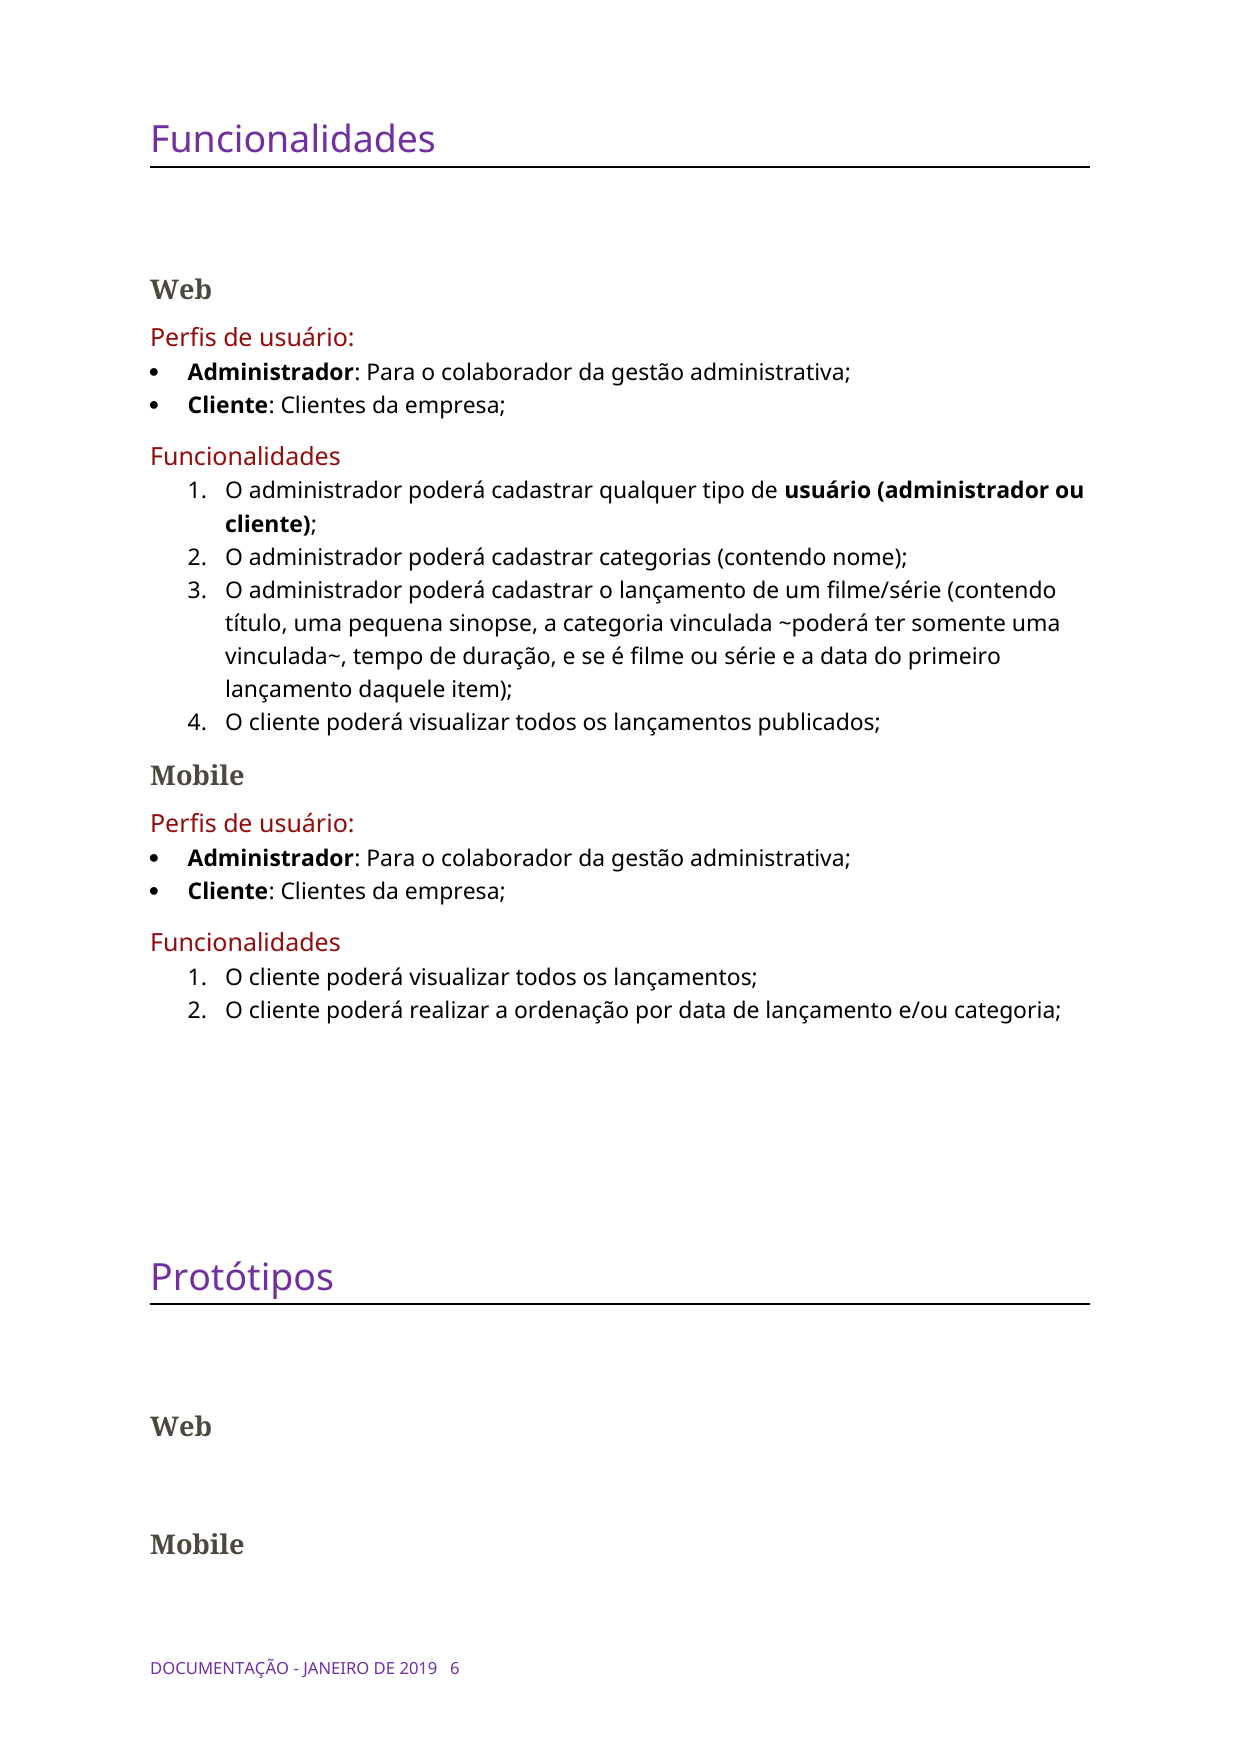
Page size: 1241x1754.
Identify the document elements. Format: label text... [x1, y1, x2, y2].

list Administrador: Para o colaborador da gestão administrativa; [150, 842, 1090, 873]
list O administrador poderá cadastrar qualquer tipo de usuário (administrador ou cliente); [187, 474, 1090, 539]
list Cliente: Clientes da empresa; [150, 389, 1090, 420]
list O administrador poderá cadastrar o lançamento de um filme/série (contendo título, uma pequena sinopse, a categoria vinculada ~poderá ter somente uma vinculada~, tempo de duração, e se é filme ou série e a data do primeiro lançamento daquele item); [187, 574, 1090, 704]
text Protótipos [150, 1250, 1090, 1303]
list O cliente poderá visualizar todos os lançamentos; [187, 961, 1090, 992]
text Web [150, 1408, 1090, 1444]
list Administrador: Para o colaborador da gestão administrativa; [150, 356, 1090, 387]
text Mobile [150, 756, 1090, 793]
text Funcionalidades [150, 112, 1090, 166]
list O cliente poderá visualizar todos os lançamentos publicados; [187, 706, 1090, 738]
text Web [150, 270, 1090, 307]
list O administrador poderá cadastrar categorias (contendo nome); [187, 541, 1090, 572]
subtitle Perfis de usuário: [150, 319, 1090, 353]
list Cliente: Clientes da empresa; [150, 875, 1090, 906]
list O cliente poderá realizar a ordenação por data de lançamento e/ou categoria; [187, 994, 1090, 1025]
subtitle Perfis de usuário: [150, 806, 1090, 839]
text Mobile [150, 1526, 1090, 1563]
subtitle Funcionalidades [150, 438, 1090, 472]
subtitle Funcionalidades [150, 924, 1090, 958]
